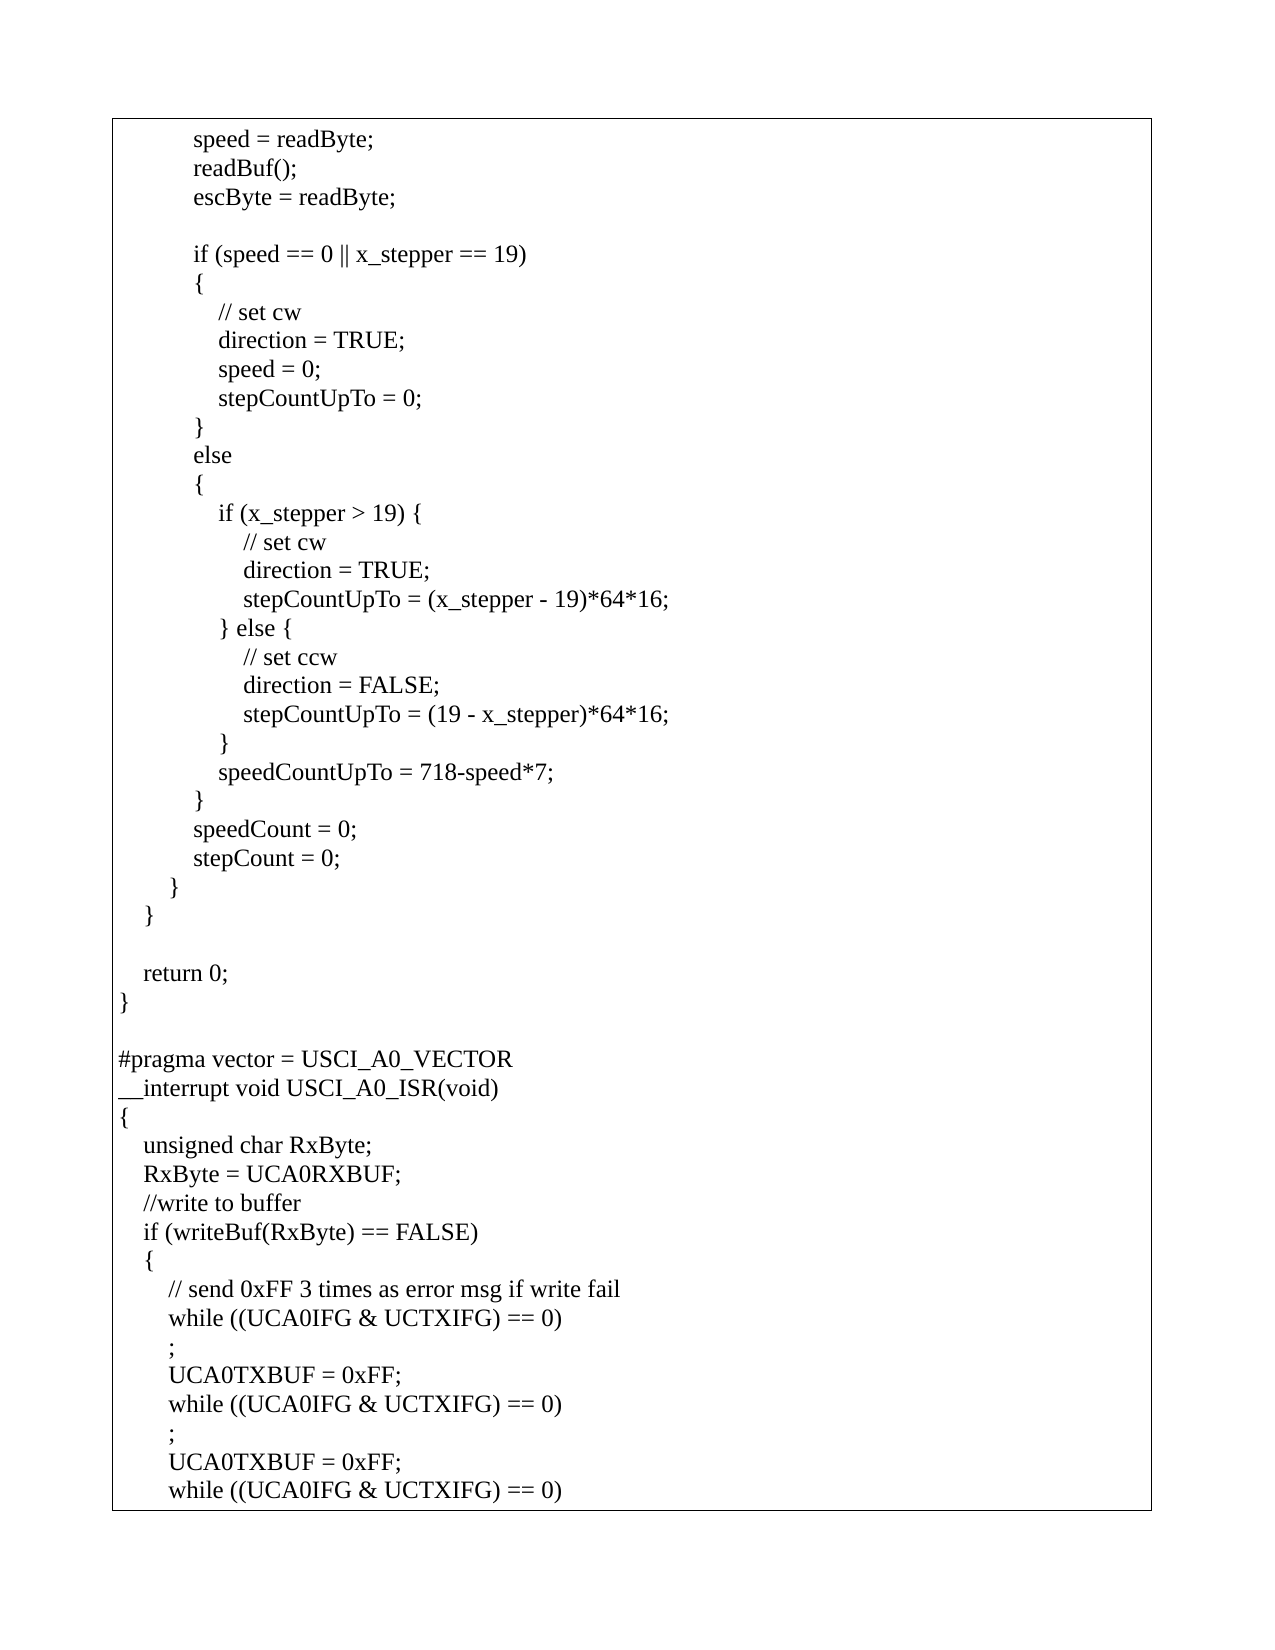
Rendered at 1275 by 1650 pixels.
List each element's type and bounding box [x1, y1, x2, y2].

table_header [113, 119, 1151, 1510]
